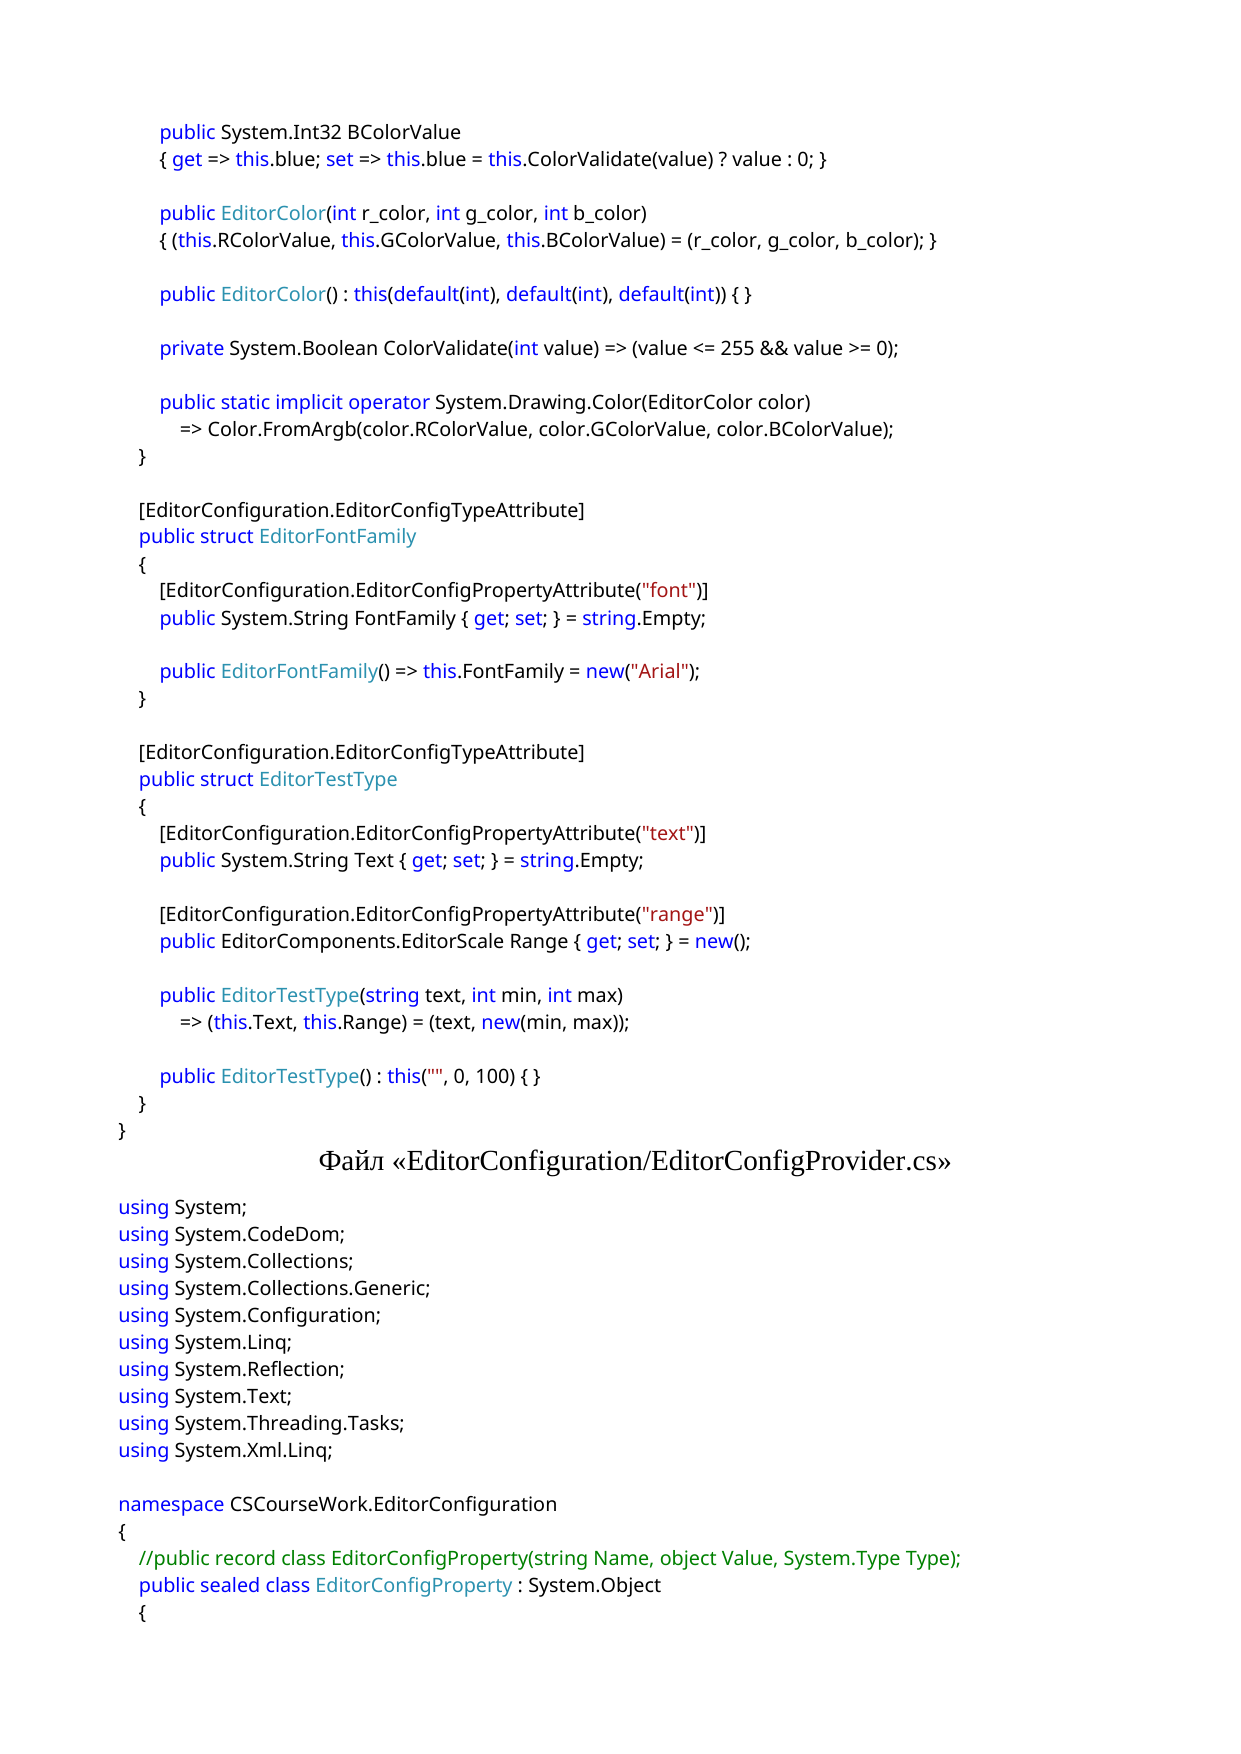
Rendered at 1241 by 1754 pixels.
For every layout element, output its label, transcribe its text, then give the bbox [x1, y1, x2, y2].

text public struct EditorFontFamily [118, 523, 1152, 550]
text [EditorConfiguration.EditorConfigPropertyAttribute("range")] [118, 901, 1152, 927]
text [EditorConfiguration.EditorConfigTypeAttribute] [118, 739, 1152, 766]
text } [118, 1116, 1152, 1143]
text public EditorColor() : this(default(int), default(int), default(int)) { } [118, 280, 1152, 307]
text { get => this.blue; set => this.blue = this.ColorValidate(value) ? value : 0; } [118, 145, 1152, 172]
text => (this.Text, this.Range) = (text, new(min, max)); [118, 1008, 1152, 1035]
text public System.Int32 BColorValue [118, 118, 1152, 145]
text public EditorTestType() : this("", 0, 100) { } [118, 1062, 1152, 1089]
text public sealed class EditorConfigProperty : System.Object [118, 1571, 1152, 1598]
text public System.String Text { get; set; } = string.Empty; [118, 847, 1152, 873]
text using System; [118, 1194, 1152, 1221]
text [EditorConfiguration.EditorConfigPropertyAttribute("font")] [118, 577, 1152, 604]
text public EditorComponents.EditorScale Range { get; set; } = new(); [118, 927, 1152, 954]
text public struct EditorTestType [118, 766, 1152, 793]
text public static implicit operator System.Drawing.Color(EditorColor color) [118, 388, 1152, 415]
text } [118, 685, 1152, 712]
text public EditorFontFamily() => this.FontFamily = new("Arial"); [118, 658, 1152, 685]
text { [118, 550, 1152, 577]
text [EditorConfiguration.EditorConfigPropertyAttribute("text")] [118, 819, 1152, 847]
text [EditorConfiguration.EditorConfigTypeAttribute] [118, 496, 1152, 523]
text using System.Collections; [118, 1248, 1152, 1274]
text { (this.RColorValue, this.GColorValue, this.BColorValue) = (r_color, g_color, b_color); } [118, 226, 1152, 253]
text { [118, 793, 1152, 819]
text { [118, 1598, 1152, 1625]
text using System.Text; [118, 1382, 1152, 1409]
text //public record class EditorConfigProperty(string Name, object Value, System.Type Type); [118, 1544, 1152, 1571]
text public EditorColor(int r_color, int g_color, int b_color) [118, 199, 1152, 226]
text namespace CSCourseWork.EditorConfiguration [118, 1490, 1152, 1517]
text private System.Boolean ColorValidate(int value) => (value <= 255 && value >= 0); [118, 334, 1152, 361]
text } [118, 442, 1152, 469]
text => Color.FromArgb(color.RColorValue, color.GColorValue, color.BColorValue); [118, 415, 1152, 442]
text public System.String FontFamily { get; set; } = string.Empty; [118, 604, 1152, 631]
text using System.Configuration; [118, 1302, 1152, 1328]
text public EditorTestType(string text, int min, int max) [118, 981, 1152, 1008]
text using System.Linq; [118, 1328, 1152, 1356]
text using System.Threading.Tasks; [118, 1409, 1152, 1436]
text using System.Xml.Linq; [118, 1436, 1152, 1463]
text using System.Collections.Generic; [118, 1274, 1152, 1302]
text } [118, 1089, 1152, 1116]
text Файл «EditorConfiguration/EditorConfigProvider.cs» [118, 1143, 1152, 1177]
text { [118, 1517, 1152, 1544]
text using System.Reflection; [118, 1356, 1152, 1382]
text using System.CodeDom; [118, 1221, 1152, 1248]
